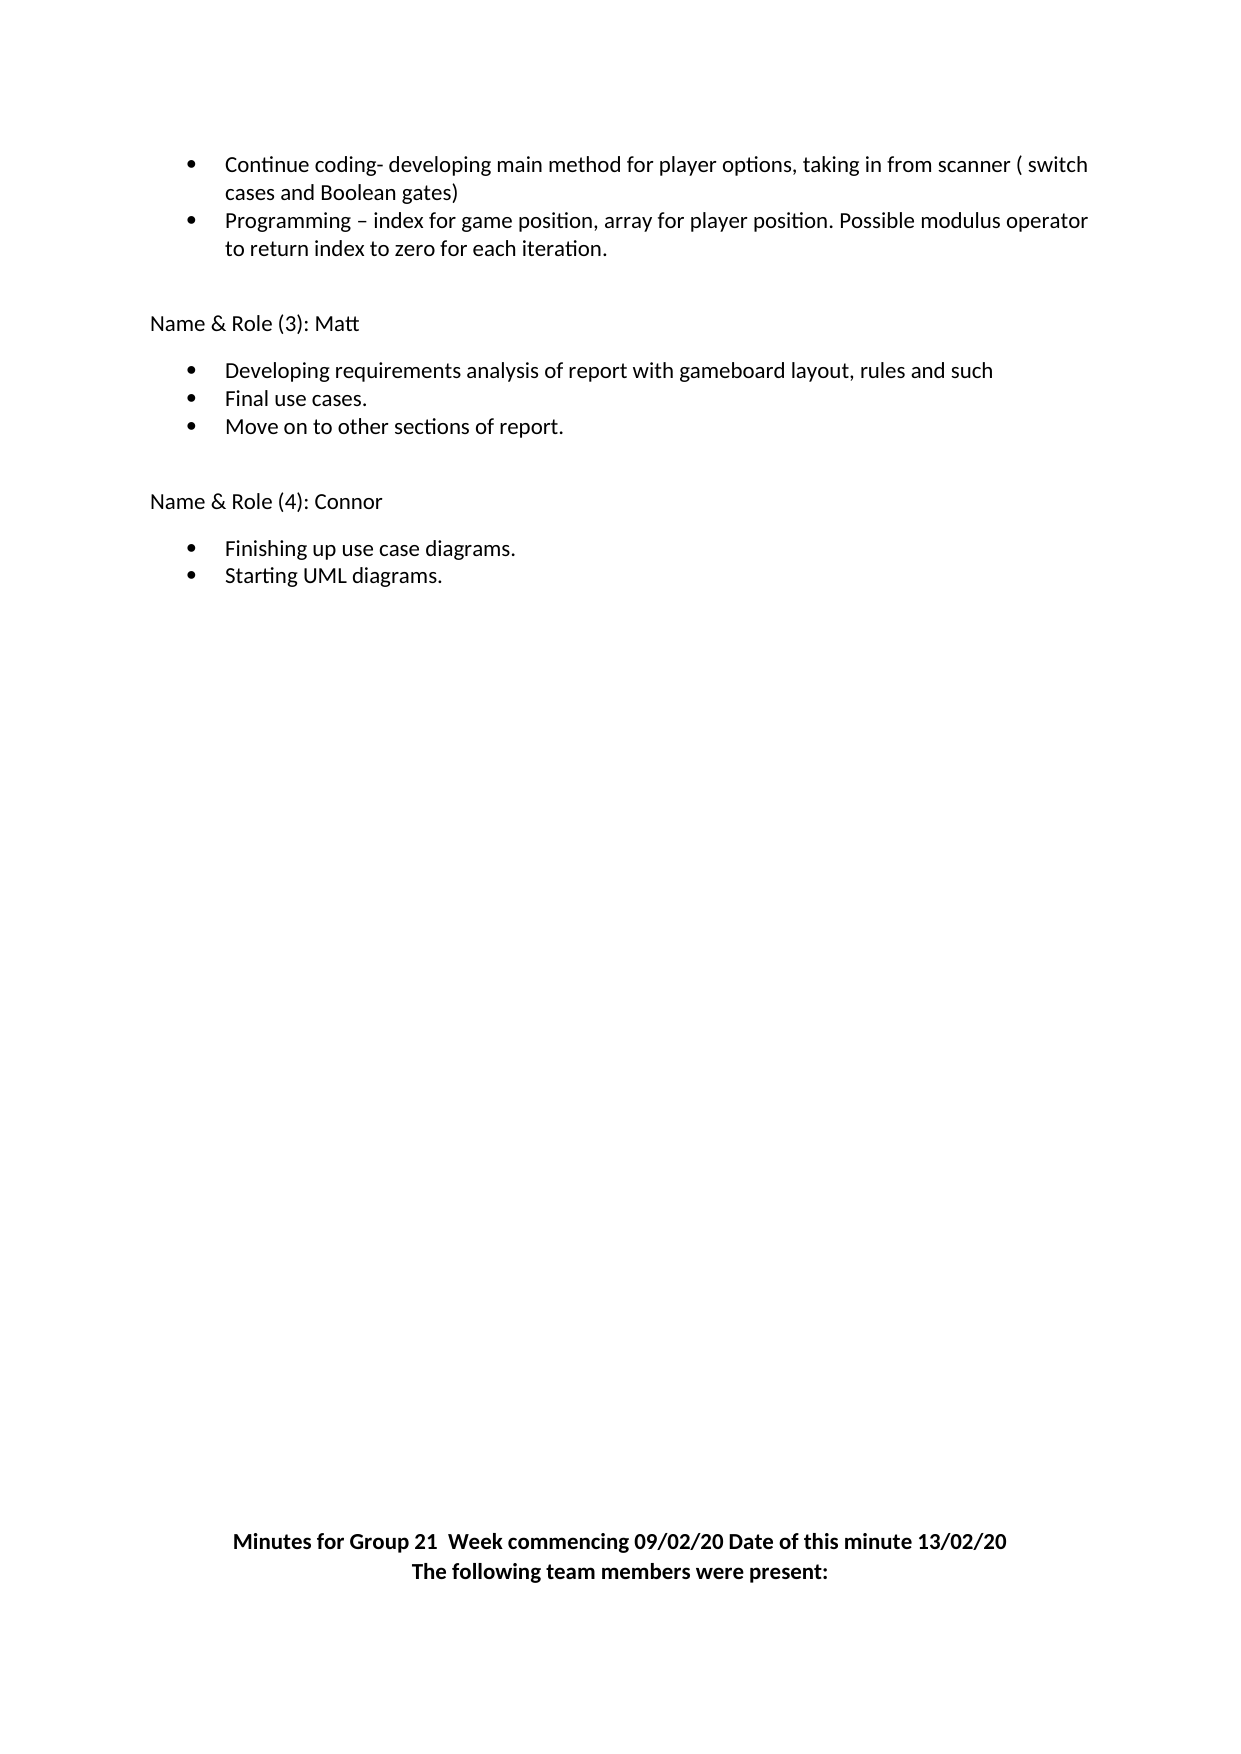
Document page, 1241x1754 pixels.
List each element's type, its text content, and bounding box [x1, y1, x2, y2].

list Finishing up use case diagrams. [187, 534, 1090, 562]
list Move on to other sections of report. [187, 412, 1090, 440]
list Developing requirements analysis of report with gameboard layout, rules and such [187, 356, 1090, 384]
list Starting UML diagrams. [187, 562, 1090, 590]
list Final use cases. [187, 384, 1090, 412]
text Name & Role (4): Connor [150, 487, 1090, 515]
text Name & Role (3): Matt [150, 309, 1090, 337]
list Continue coding- developing main method for player options, taking in from scanner ( switch cases and Boolean gates) [187, 150, 1090, 206]
list Programming – index for game position, array for player position. Possible modulus operator to return index to zero for each iteration. [187, 206, 1090, 262]
text Minutes for Group 21 Week commencing 09/02/20 Date of this minute 13/02/20 The following team members were present: [150, 1527, 1090, 1585]
